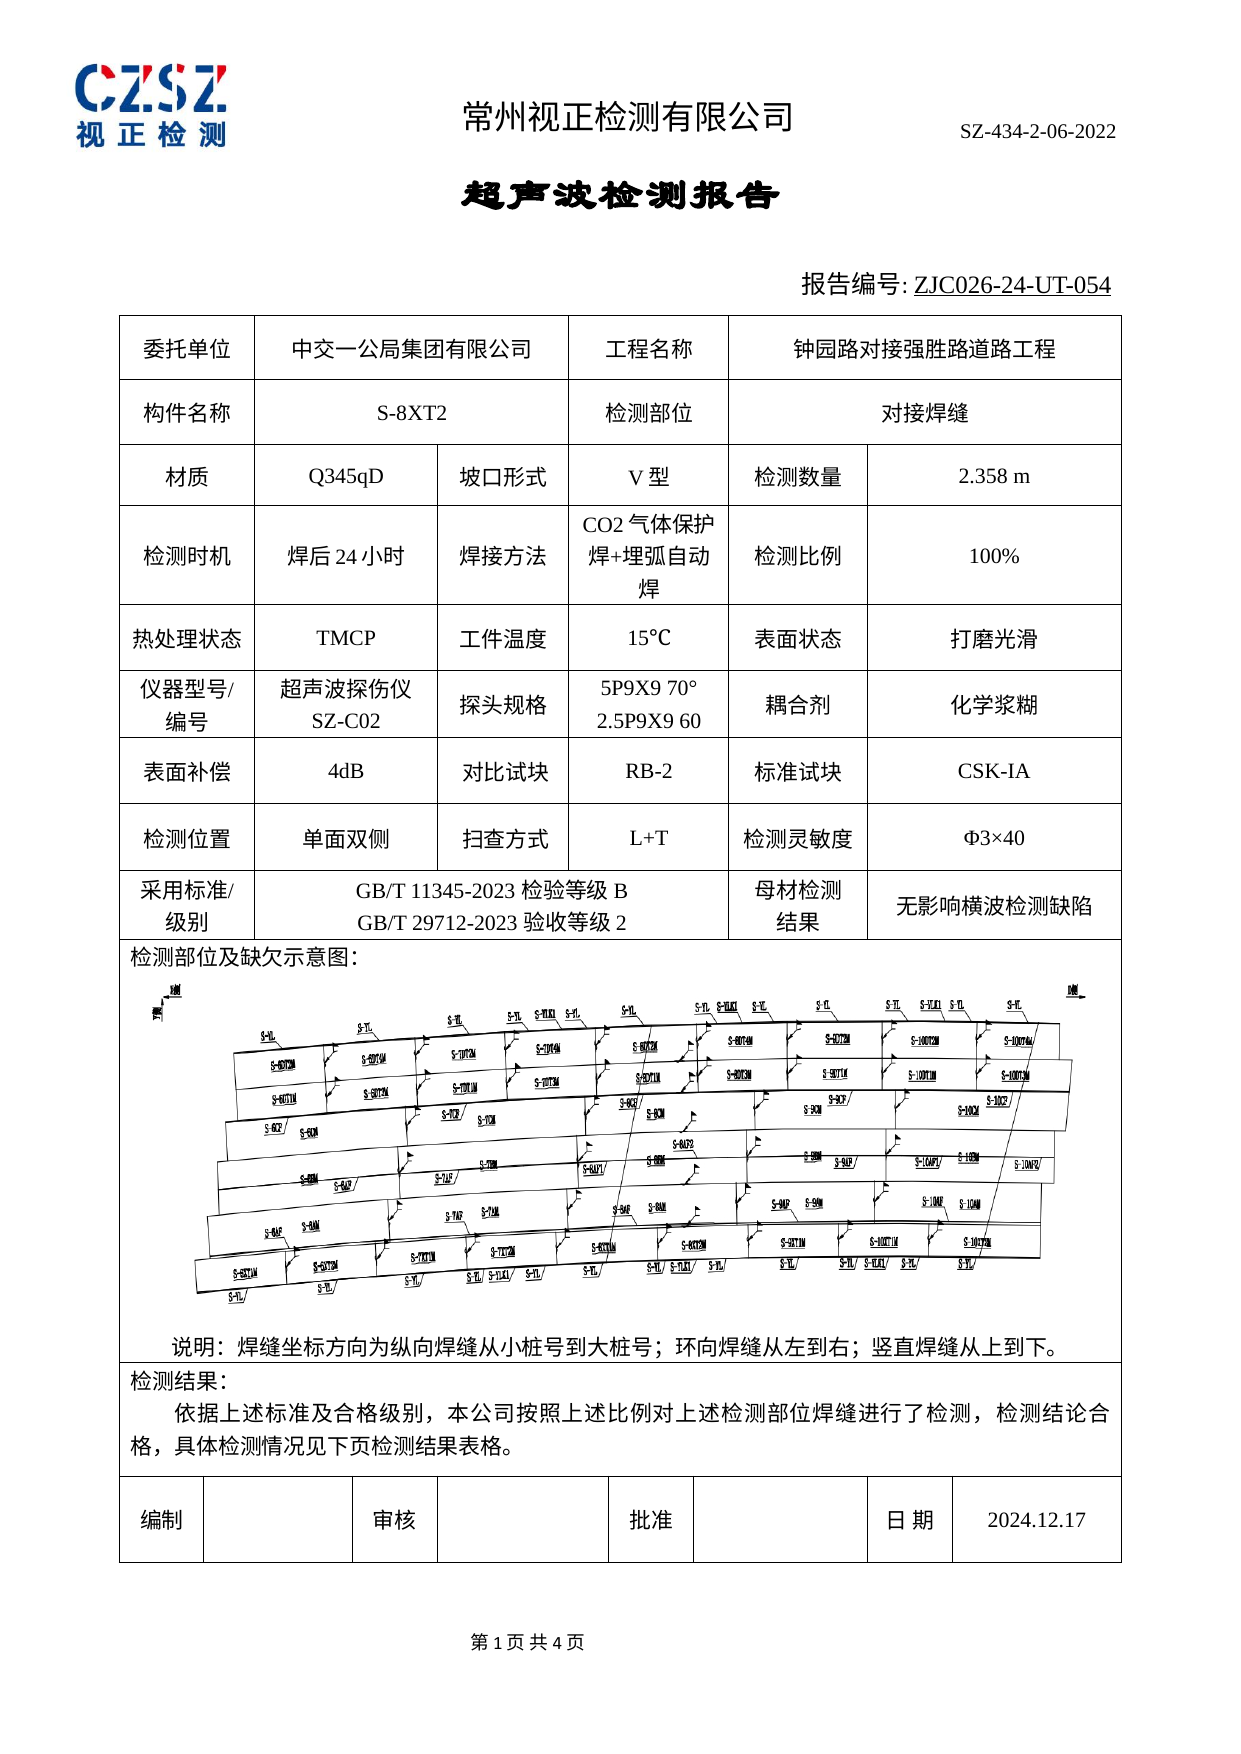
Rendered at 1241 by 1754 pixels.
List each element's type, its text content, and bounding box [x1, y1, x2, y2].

table_cell 工件温度 [438, 605, 568, 670]
table_cell [204, 1477, 352, 1562]
table_cell 焊后24小时 [255, 506, 437, 604]
table_cell 日 期 [868, 1477, 952, 1562]
text 超声波检测报告 [112, 162, 1128, 227]
table_cell 采用标准/ 级别 [120, 871, 254, 939]
table_cell 100% [868, 506, 1121, 604]
table_cell 15℃ [569, 605, 728, 670]
table_header 钟园路对接强胜路道路工程 [729, 316, 1121, 379]
table_cell S-8XT2 [255, 380, 568, 444]
table_cell 检测部位及缺欠示意图： 说明：焊缝坐标方向为纵向焊缝从小桩号到大桩号；环向焊缝从左到右；竖直焊缝从上到下。 [120, 940, 1121, 1362]
table_cell 2024.12.17 [953, 1477, 1121, 1562]
text 报告编号: ZJC026-24-UT-054 [112, 250, 1111, 315]
table_cell V型 [569, 445, 728, 505]
table_header 委托单位 [120, 316, 254, 379]
table_header 工程名称 [569, 316, 728, 379]
table_cell 单面双侧 [255, 804, 437, 870]
table_cell 焊接方法 [438, 506, 568, 604]
table_cell 检测时机 [120, 506, 254, 604]
table_cell 检测比例 [729, 506, 867, 604]
table_cell 仪器型号/ 编号 [120, 671, 254, 737]
table_cell 坡口形式 [438, 445, 568, 505]
table_cell 2.358 m [868, 445, 1121, 505]
picture [149, 972, 1106, 1304]
table_cell 对比试块 [438, 738, 568, 803]
table_cell TMCP [255, 605, 437, 670]
table_cell 无影响横波检测缺陷 [868, 871, 1121, 939]
table_cell 构件名称 [120, 380, 254, 444]
table_cell 超声波探伤仪 SZ-C02 [255, 671, 437, 737]
table_cell 5P9X9 70° 2.5P9X9 60 [569, 671, 728, 737]
table_cell 检测位置 [120, 804, 254, 870]
table_cell GB/T 11345-2023 检验等级 B GB/T 29712-2023 验收等级 2 [255, 871, 728, 939]
table_cell CO2气体保护焊+埋弧自动焊 [569, 506, 728, 604]
table_cell 材质 [120, 445, 254, 505]
table_cell 化学浆糊 [868, 671, 1121, 737]
table_cell 标准试块 [729, 738, 867, 803]
table_header 中交一公局集团有限公司 [255, 316, 568, 379]
table_cell 母材检测 结果 [729, 871, 867, 939]
table_cell Q345qD [255, 445, 437, 505]
table_cell Φ3×40 [868, 804, 1121, 870]
table_cell 表面补偿 [120, 738, 254, 803]
table_cell 热处理状态 [120, 605, 254, 670]
table_cell 扫查方式 [438, 804, 568, 870]
table_cell 检测灵敏度 [729, 804, 867, 870]
table_cell 耦合剂 [729, 671, 867, 737]
table_cell 检测部位 [569, 380, 728, 444]
table_cell [694, 1477, 867, 1562]
table_cell 审核 [353, 1477, 437, 1562]
table_cell 对接焊缝 [729, 380, 1121, 444]
table_cell RB-2 [569, 738, 728, 803]
table_cell 检测数量 [729, 445, 867, 505]
table_cell [438, 1477, 608, 1562]
table_cell 打磨光滑 [868, 605, 1121, 670]
table_cell 探头规格 [438, 671, 568, 737]
table_cell CSK-IA [868, 738, 1121, 803]
table_cell 编制 [120, 1477, 203, 1562]
table_cell L+T [569, 804, 728, 870]
table_cell 检测结果： 依据上述标准及合格级别，本公司按照上述比例对上述检测部位焊缝进行了检测，检测结论合格，具体检测情况见下页检测结果表格。 [120, 1363, 1121, 1476]
table_cell 4dB [255, 738, 437, 803]
table_cell 批准 [609, 1477, 693, 1562]
picture [66, 51, 234, 153]
table_cell 表面状态 [729, 605, 867, 670]
